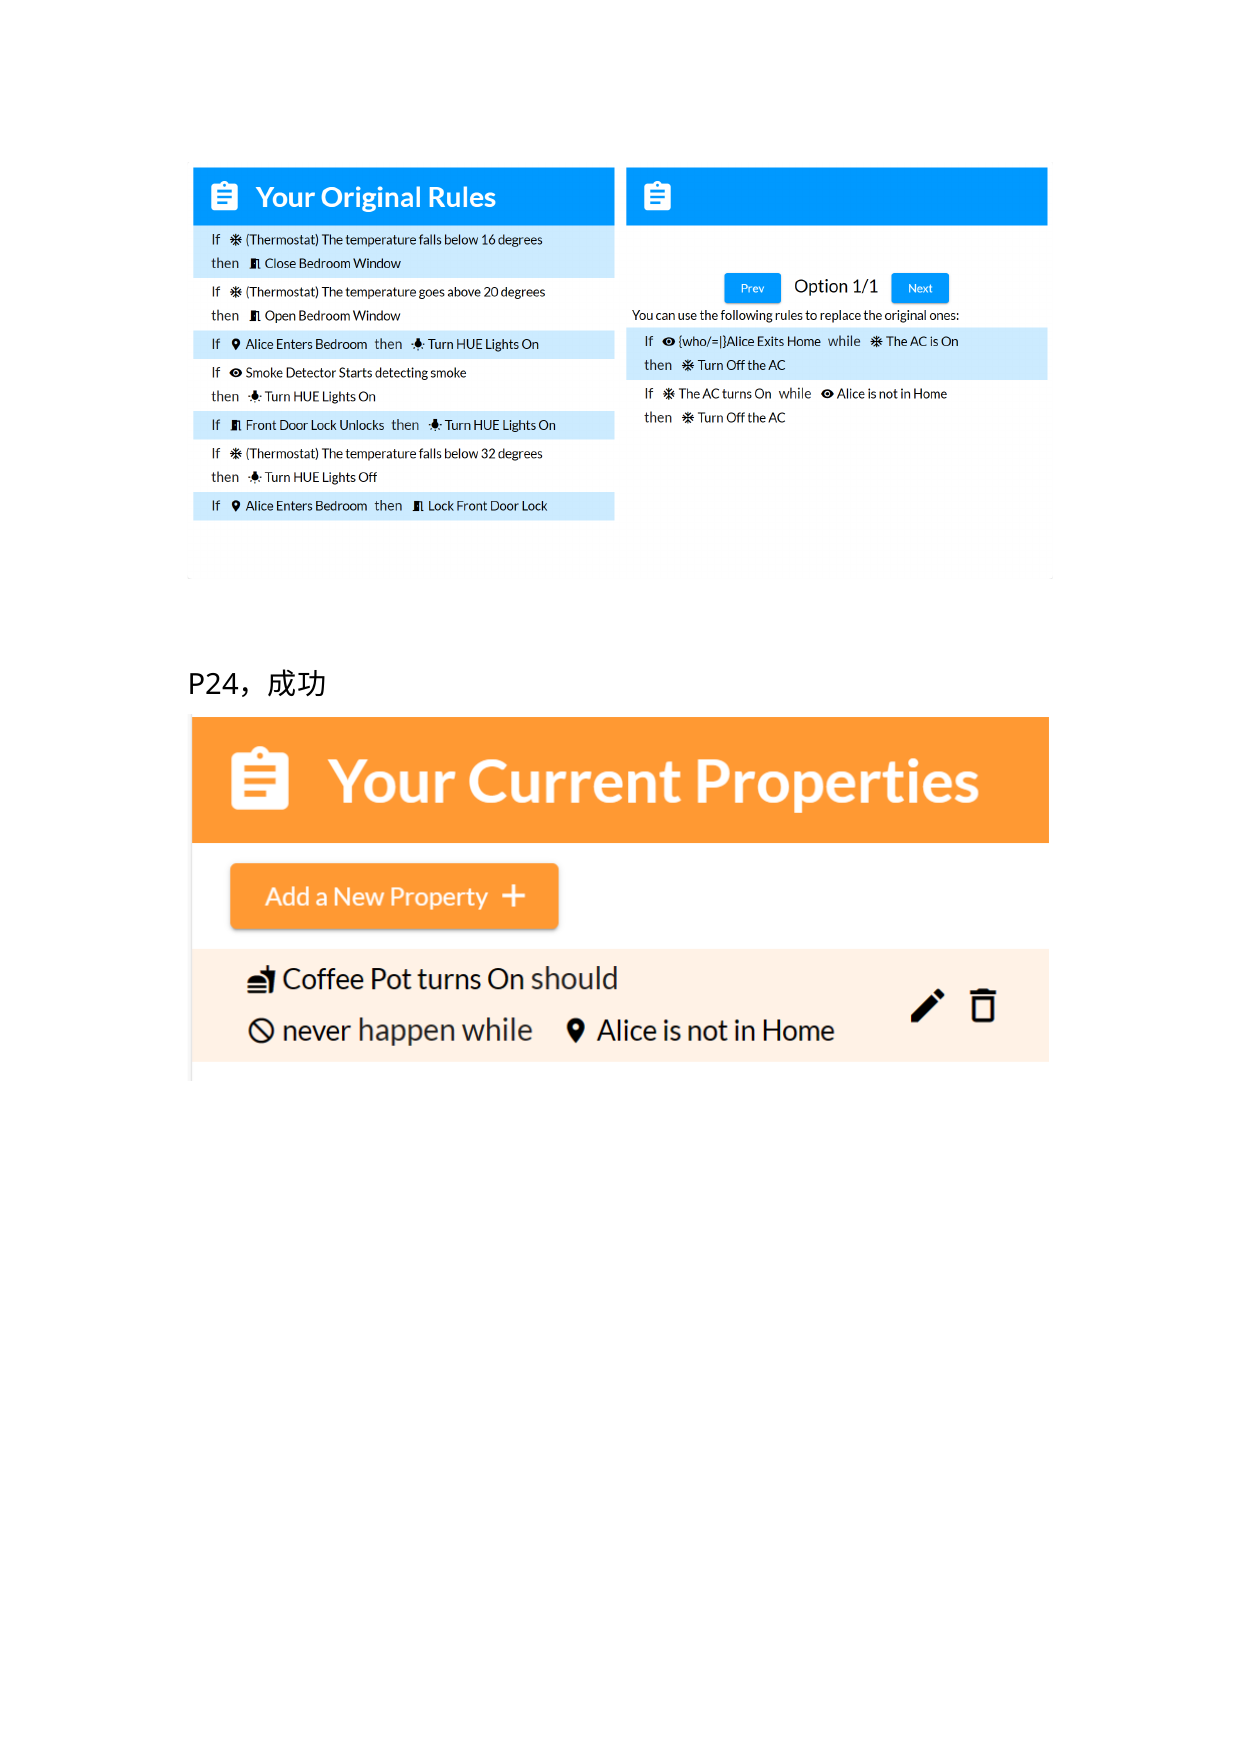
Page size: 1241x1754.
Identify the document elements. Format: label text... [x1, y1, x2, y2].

picture [187, 714, 1053, 1081]
picture [187, 162, 1053, 579]
text P24，成功 [187, 649, 1053, 714]
